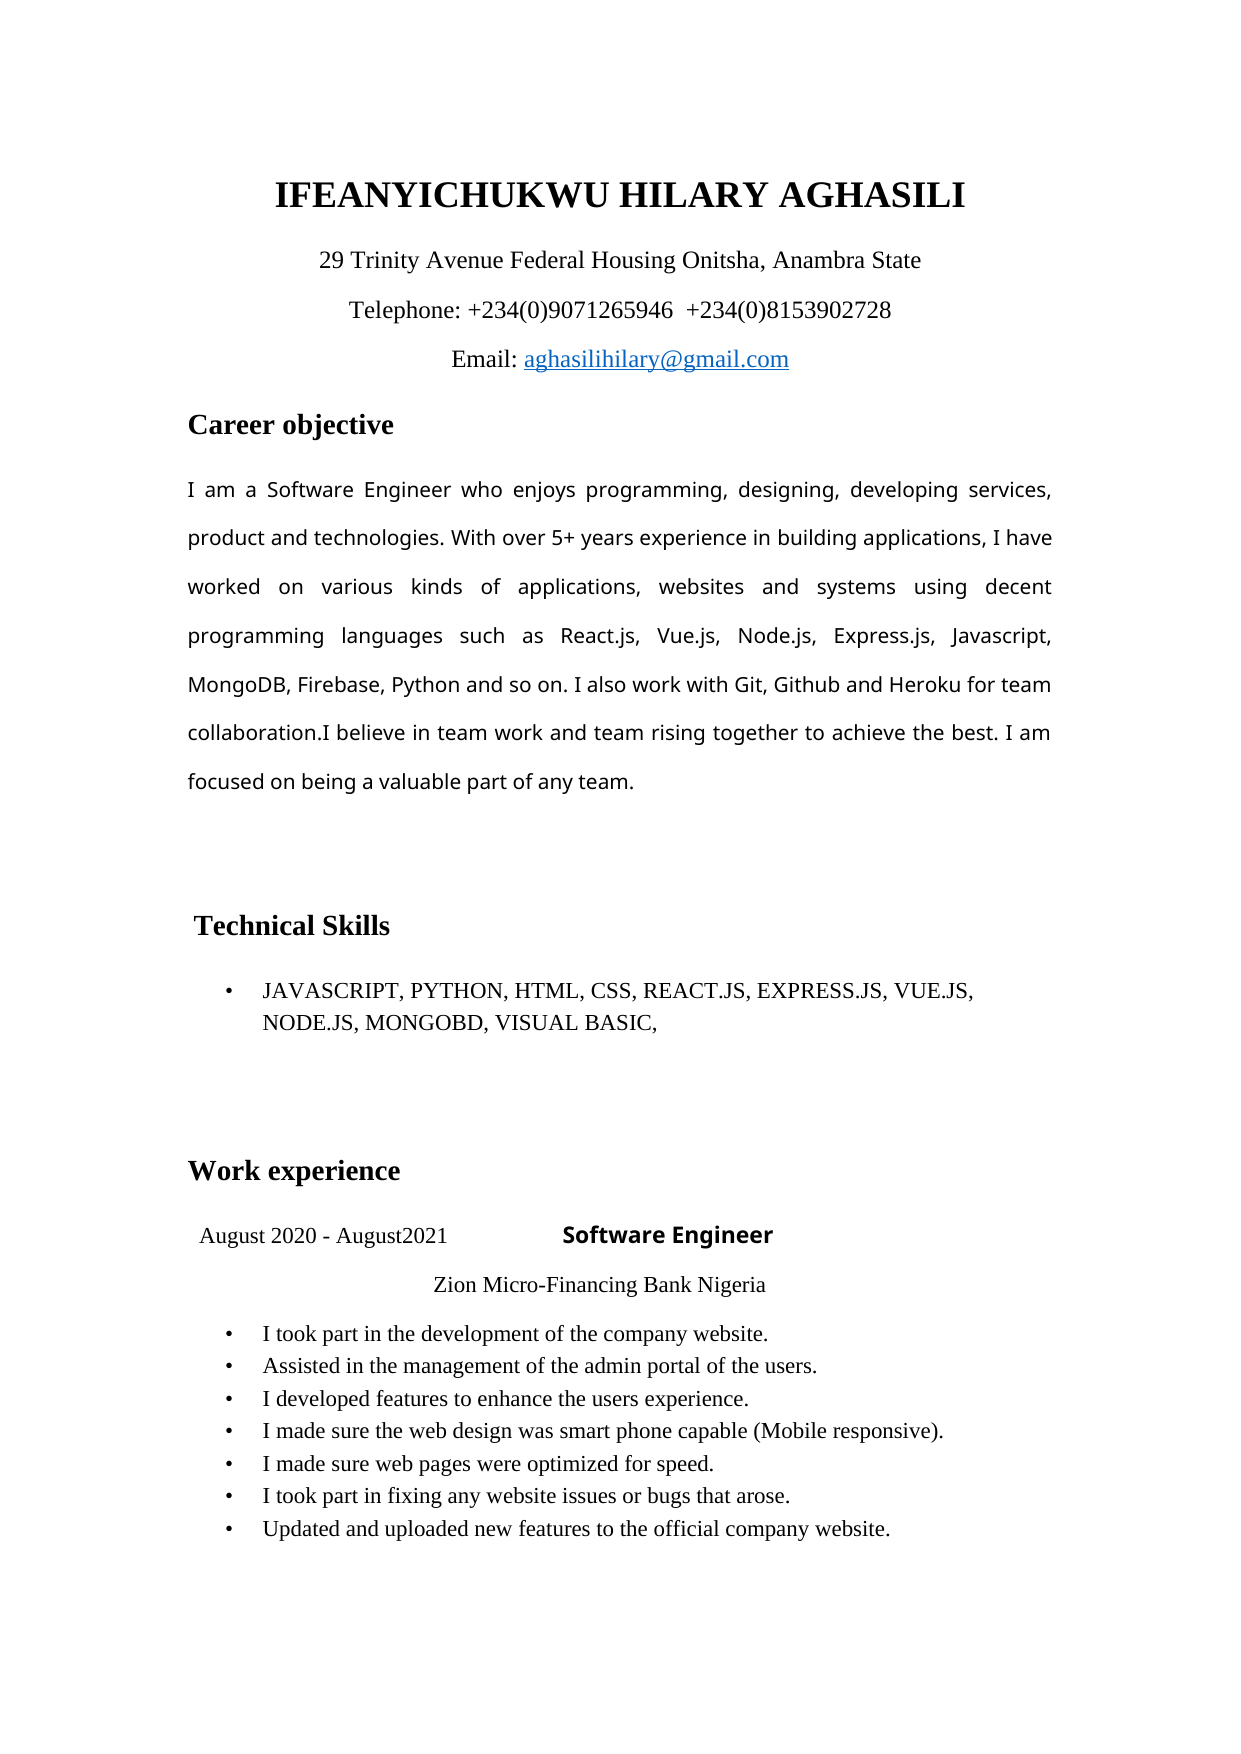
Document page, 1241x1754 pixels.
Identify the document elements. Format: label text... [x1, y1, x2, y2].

list I made sure web pages were optimized for speed. [225, 1447, 1053, 1479]
list I took part in fixing any website issues or bugs that arose. [225, 1479, 1053, 1512]
list I developed features to enhance the users experience. [225, 1382, 1053, 1414]
text Work experience [187, 1137, 1053, 1202]
text Email: aghasilihilary@gmail.com [187, 342, 1053, 374]
text I am a Software Engineer who enjoys programming, designing, developing services, product and technologies. With over 5+ years experience in building applications, I have worked on various kinds of applications, websites and systems using decent programming languages such as React.js, Vue.js, Node.js, Express.js, Javascript, MongoDB, Firebase, Python and so on. I also work with Git, Github and Heroku for team collaboration.I believe in team work and team rising together to achieve the best. I am focused on being a valuable part of any team. [187, 584, 1053, 798]
text Technical Skills [187, 892, 1053, 957]
text I am a Software Engineer who enjoys programming, designing, developing services, product and technologies. With over 5+ years experience in building applications, I have worked on various kinds of applications, websites and systems using decent programming languages such as React.js, Vue.js, Node.js, Express.js, Javascript, MongoDB, Firebase, Python and so on. I also work with Git, Github and Heroku for team collaboration.I believe in team work and team rising together to achieve the best. I am focused on being a valuable part of any team. [187, 473, 1053, 583]
list Updated and uploaded new features to the official company website. [225, 1512, 1053, 1544]
text August 2020 - August2021 Software Engineer [187, 1219, 1053, 1251]
text Telephone: +234(0)9071265946 +234(0)8153902728 [187, 293, 1053, 325]
text 29 Trinity Avenue Federal Housing Onitsha, Anambra State [187, 244, 1053, 276]
list I made sure the web design was smart phone capable (Mobile responsive). [225, 1414, 1053, 1447]
text IFEANYICHUKWU HILARY AGHASILI [187, 162, 1053, 227]
list I took part in the development of the company website. [225, 1317, 1053, 1349]
list Assisted in the management of the admin portal of the users. [225, 1349, 1053, 1382]
text Zion Micro-Financing Bank Nigeria [187, 1268, 1053, 1300]
text Career objective [187, 391, 1053, 456]
list JAVASCRIPT, PYTHON, HTML, CSS, REACT.JS, EXPRESS.JS, VUE.JS, NODE.JS, MONGOBD, VISUAL BASIC, [225, 974, 1053, 1039]
